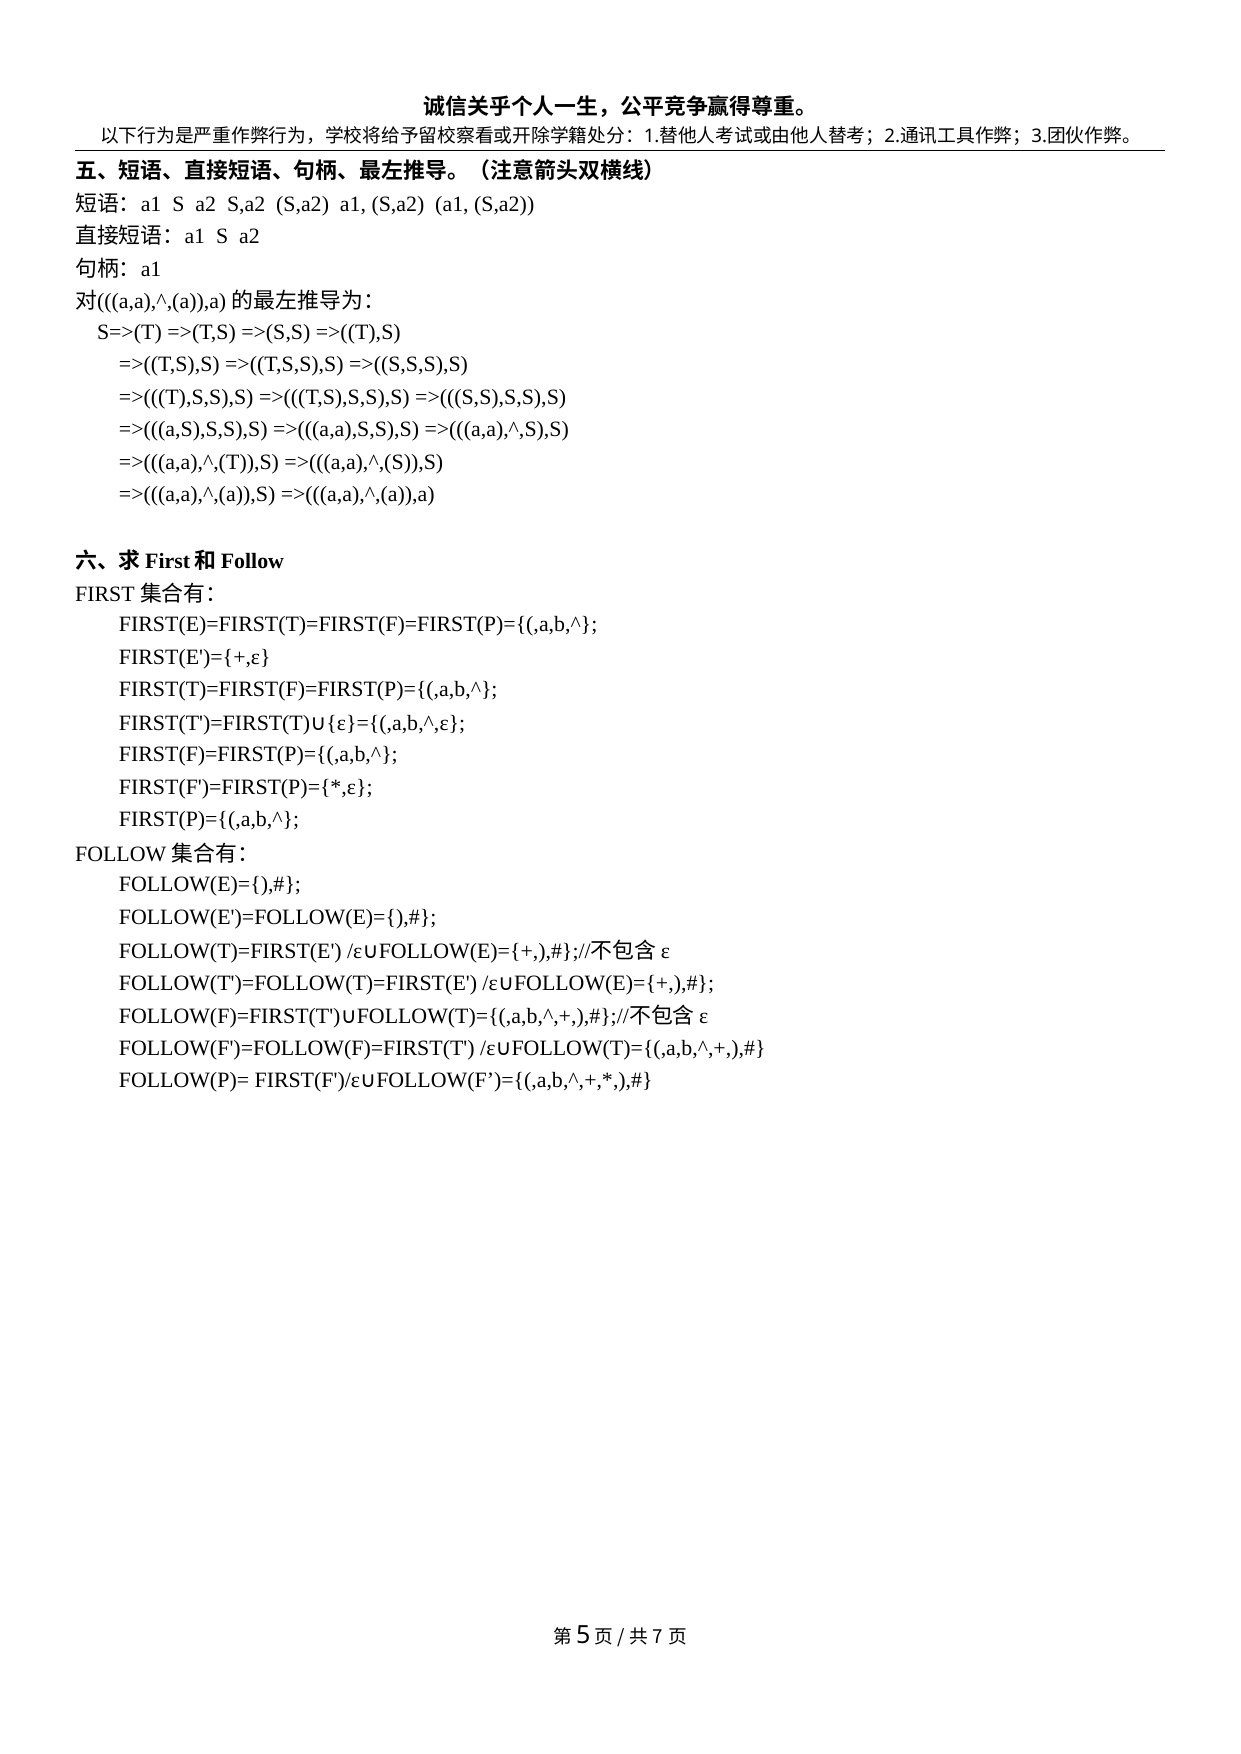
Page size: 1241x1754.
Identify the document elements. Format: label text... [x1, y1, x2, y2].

text S=>(T) =>(T,S) =>(S,S) =>((T),S) [75, 315, 1165, 348]
text FOLLOW(F')=FOLLOW(F)=FIRST(T') /ε∪FOLLOW(T)={(,a,b,^,+,),#} [75, 1030, 1165, 1063]
text FIRST(P)={(,a,b,^}; [75, 803, 1165, 835]
text =>(((a,a),^,(a)),S) =>(((a,a),^,(a)),a) [75, 478, 1165, 510]
text FOLLOW(E)={),#}; [75, 868, 1165, 900]
text FOLLOW 集合有： [75, 835, 1165, 868]
text 短语：a1 S a2 S,a2 (S,a2) a1, (S,a2) (a1, (S,a2)) [75, 185, 1165, 218]
text 句柄：a1 [75, 250, 1165, 283]
text FIRST(T')=FIRST(T)∪{ε}={(,a,b,^,ε}; [75, 705, 1165, 738]
text 五、短语、直接短语、句柄、最左推导。（注意箭头双横线） [75, 153, 1165, 185]
text FOLLOW(E')=FOLLOW(E)={),#}; [75, 900, 1165, 933]
text 六、求First和Follow [75, 543, 1165, 575]
text FOLLOW(F)=FIRST(T')∪FOLLOW(T)={(,a,b,^,+,),#};//不包含ε [75, 998, 1165, 1030]
text 对(((a,a),^,(a)),a) 的最左推导为： [75, 283, 1165, 315]
text FIRST(T)=FIRST(F)=FIRST(P)={(,a,b,^}; [75, 673, 1165, 705]
text FIRST(F')=FIRST(P)={*,ε}; [75, 770, 1165, 803]
text FOLLOW(T)=FIRST(E') /ε∪FOLLOW(E)={+,),#};//不包含ε [75, 933, 1165, 965]
text =>(((a,S),S,S),S) =>(((a,a),S,S),S) =>(((a,a),^,S),S) [75, 413, 1165, 445]
text FIRST(E')={+,ε} [75, 640, 1165, 673]
text FIRST 集合有： [75, 575, 1165, 608]
text =>((T,S),S) =>((T,S,S),S) =>((S,S,S),S) [75, 348, 1165, 380]
text FIRST(F)=FIRST(P)={(,a,b,^}; [75, 738, 1165, 770]
text =>(((T),S,S),S) =>(((T,S),S,S),S) =>(((S,S),S,S),S) [75, 380, 1165, 413]
text 直接短语：a1 S a2 [75, 218, 1165, 250]
text FOLLOW(T')=FOLLOW(T)=FIRST(E') /ε∪FOLLOW(E)={+,),#}; [75, 965, 1165, 998]
text =>(((a,a),^,(T)),S) =>(((a,a),^,(S)),S) [75, 445, 1165, 478]
text FOLLOW(P)= FIRST(F')/ε∪FOLLOW(F’)={(,a,b,^,+,*,),#} [75, 1063, 1165, 1095]
text FIRST(E)=FIRST(T)=FIRST(F)=FIRST(P)={(,a,b,^}; [75, 608, 1165, 640]
